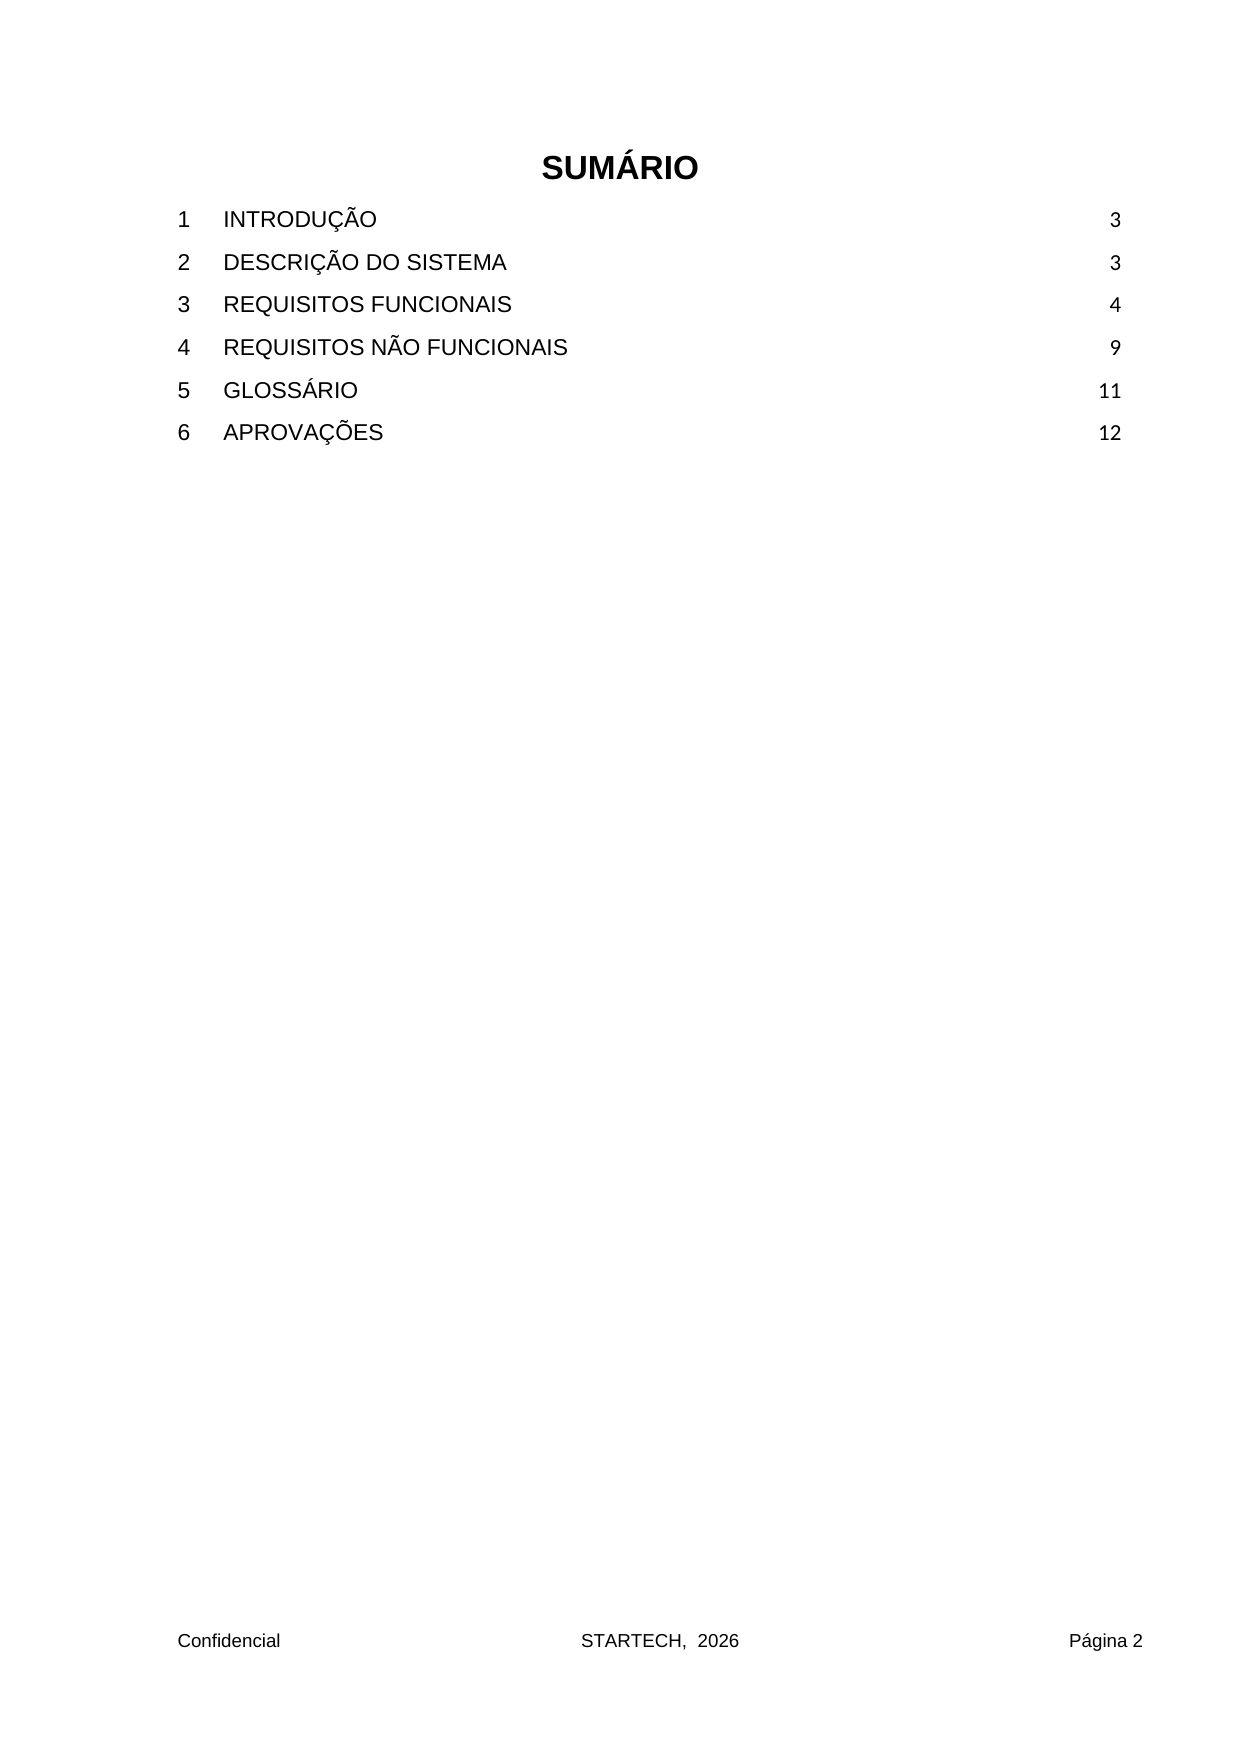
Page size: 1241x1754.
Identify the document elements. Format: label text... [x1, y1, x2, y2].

text SUMÁRIO [177, 148, 1063, 186]
